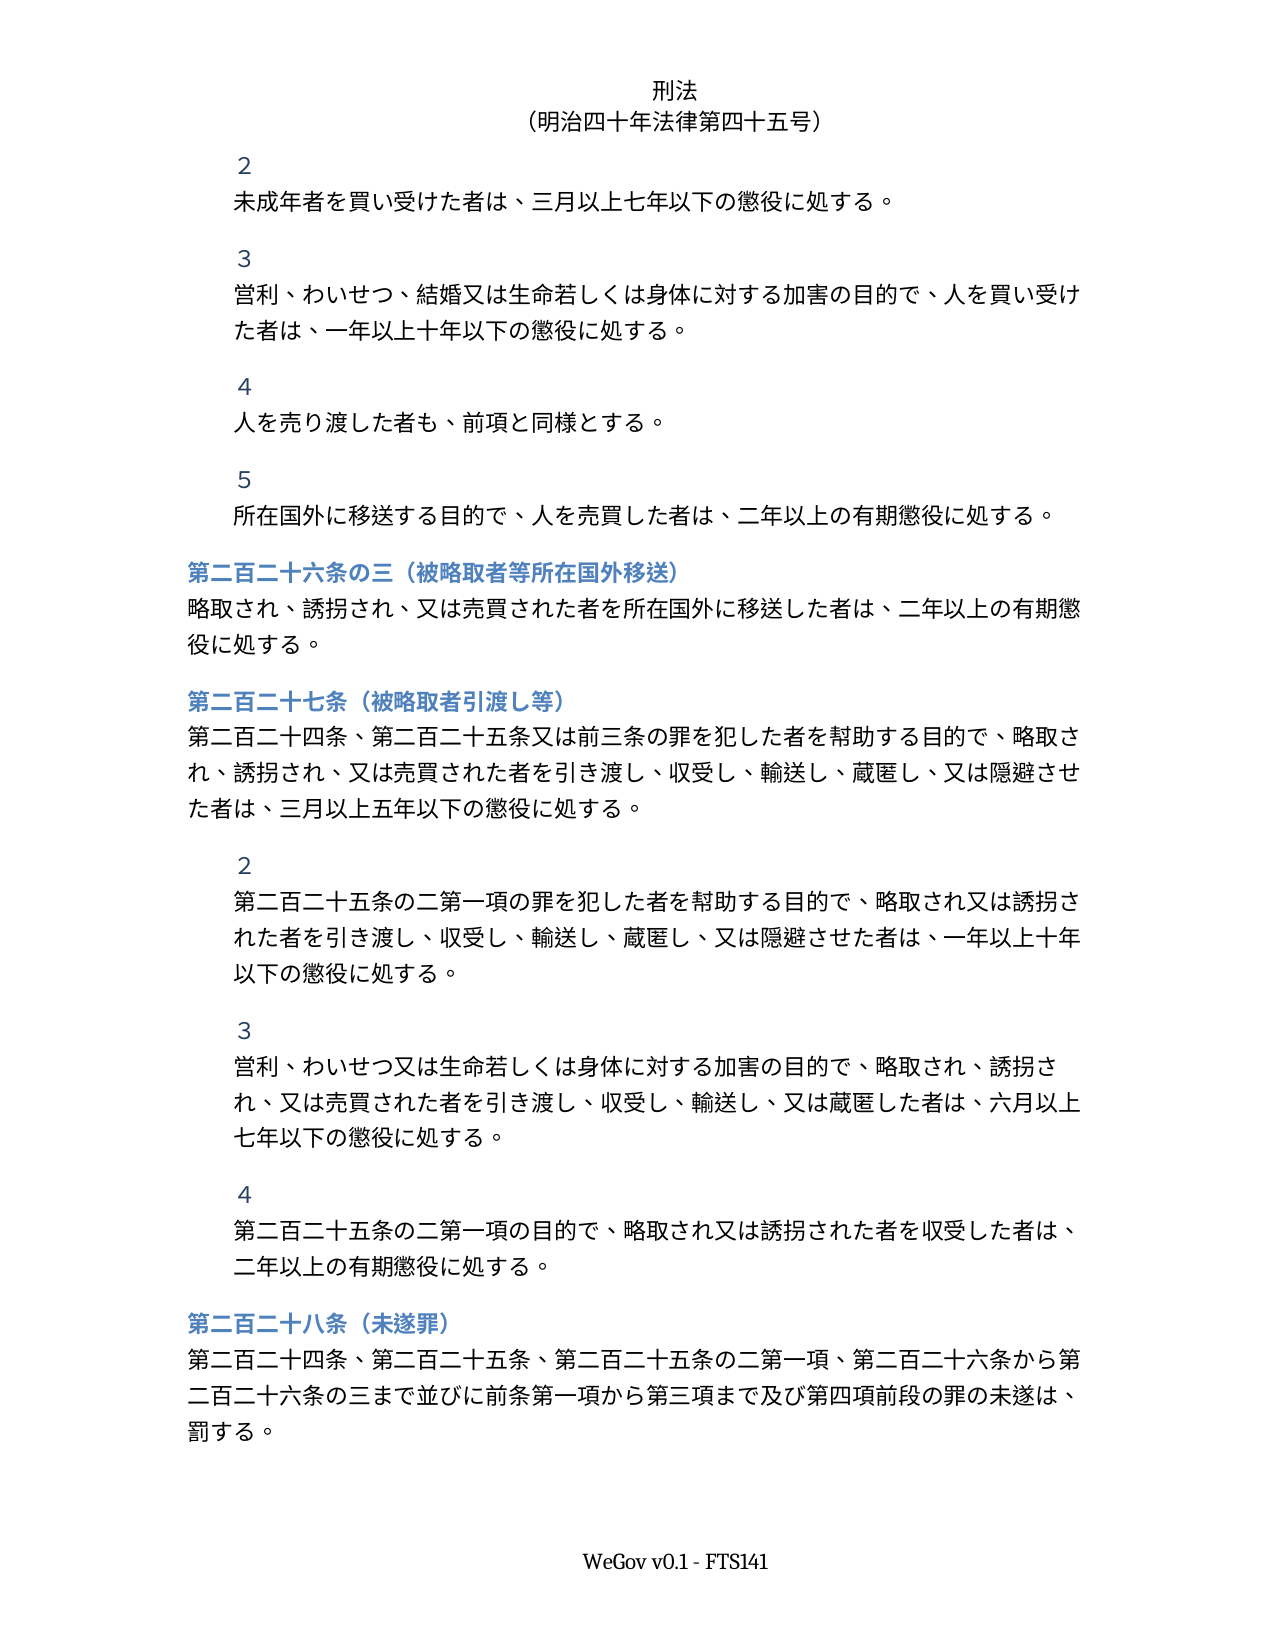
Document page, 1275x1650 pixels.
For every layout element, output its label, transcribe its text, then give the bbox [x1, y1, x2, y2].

text 営利、わいせつ又は生命若しくは身体に対する加害の目的で、略取され、誘拐され、又は売買された者を引き渡し、収受し、輸送し、又は蔵匿した者は、六月以上七年以下の懲役に処する。 [233, 1051, 1087, 1154]
subtitle 第二百二十七条（被略取者引渡し等） [187, 685, 1087, 717]
subtitle ２ [233, 150, 1087, 181]
text 人を売り渡した者も、前項と同様とする。 [233, 407, 1087, 438]
text 営利、わいせつ、結婚又は生命若しくは身体に対する加害の目的で、人を買い受けた者は、一年以上十年以下の懲役に処する。 [233, 279, 1087, 346]
text 略取され、誘拐され、又は売買された者を所在国外に移送した者は、二年以上の有期懲役に処する。 [187, 593, 1087, 660]
subtitle ３ [233, 243, 1087, 274]
text 所在国外に移送する目的で、人を売買した者は、二年以上の有期懲役に処する。 [233, 500, 1087, 531]
subtitle 第二百二十八条（未遂罪） [187, 1308, 1087, 1339]
subtitle ３ [233, 1014, 1087, 1046]
text 第二百二十四条、第二百二十五条又は前三条の罪を犯した者を幇助する目的で、略取され、誘拐され、又は売買された者を引き渡し、収受し、輸送し、蔵匿し、又は隠避させた者は、三月以上五年以下の懲役に処する。 [187, 721, 1087, 824]
text 第二百二十五条の二第一項の目的で、略取され又は誘拐された者を収受した者は、二年以上の有期懲役に処する。 [233, 1215, 1087, 1282]
text 未成年者を買い受けた者は、三月以上七年以下の懲役に処する。 [233, 186, 1087, 217]
subtitle ４ [233, 1179, 1087, 1210]
subtitle ２ [233, 850, 1087, 881]
subtitle ５ [233, 464, 1087, 495]
subtitle ４ [233, 371, 1087, 403]
text 第二百二十四条、第二百二十五条、第二百二十五条の二第一項、第二百二十六条から第二百二十六条の三まで並びに前条第一項から第三項まで及び第四項前段の罪の未遂は、罰する。 [187, 1344, 1087, 1447]
subtitle 第二百二十六条の三（被略取者等所在国外移送） [187, 557, 1087, 588]
text 第二百二十五条の二第一項の罪を犯した者を幇助する目的で、略取され又は誘拐された者を引き渡し、収受し、輸送し、蔵匿し、又は隠避させた者は、一年以上十年以下の懲役に処する。 [233, 886, 1087, 989]
